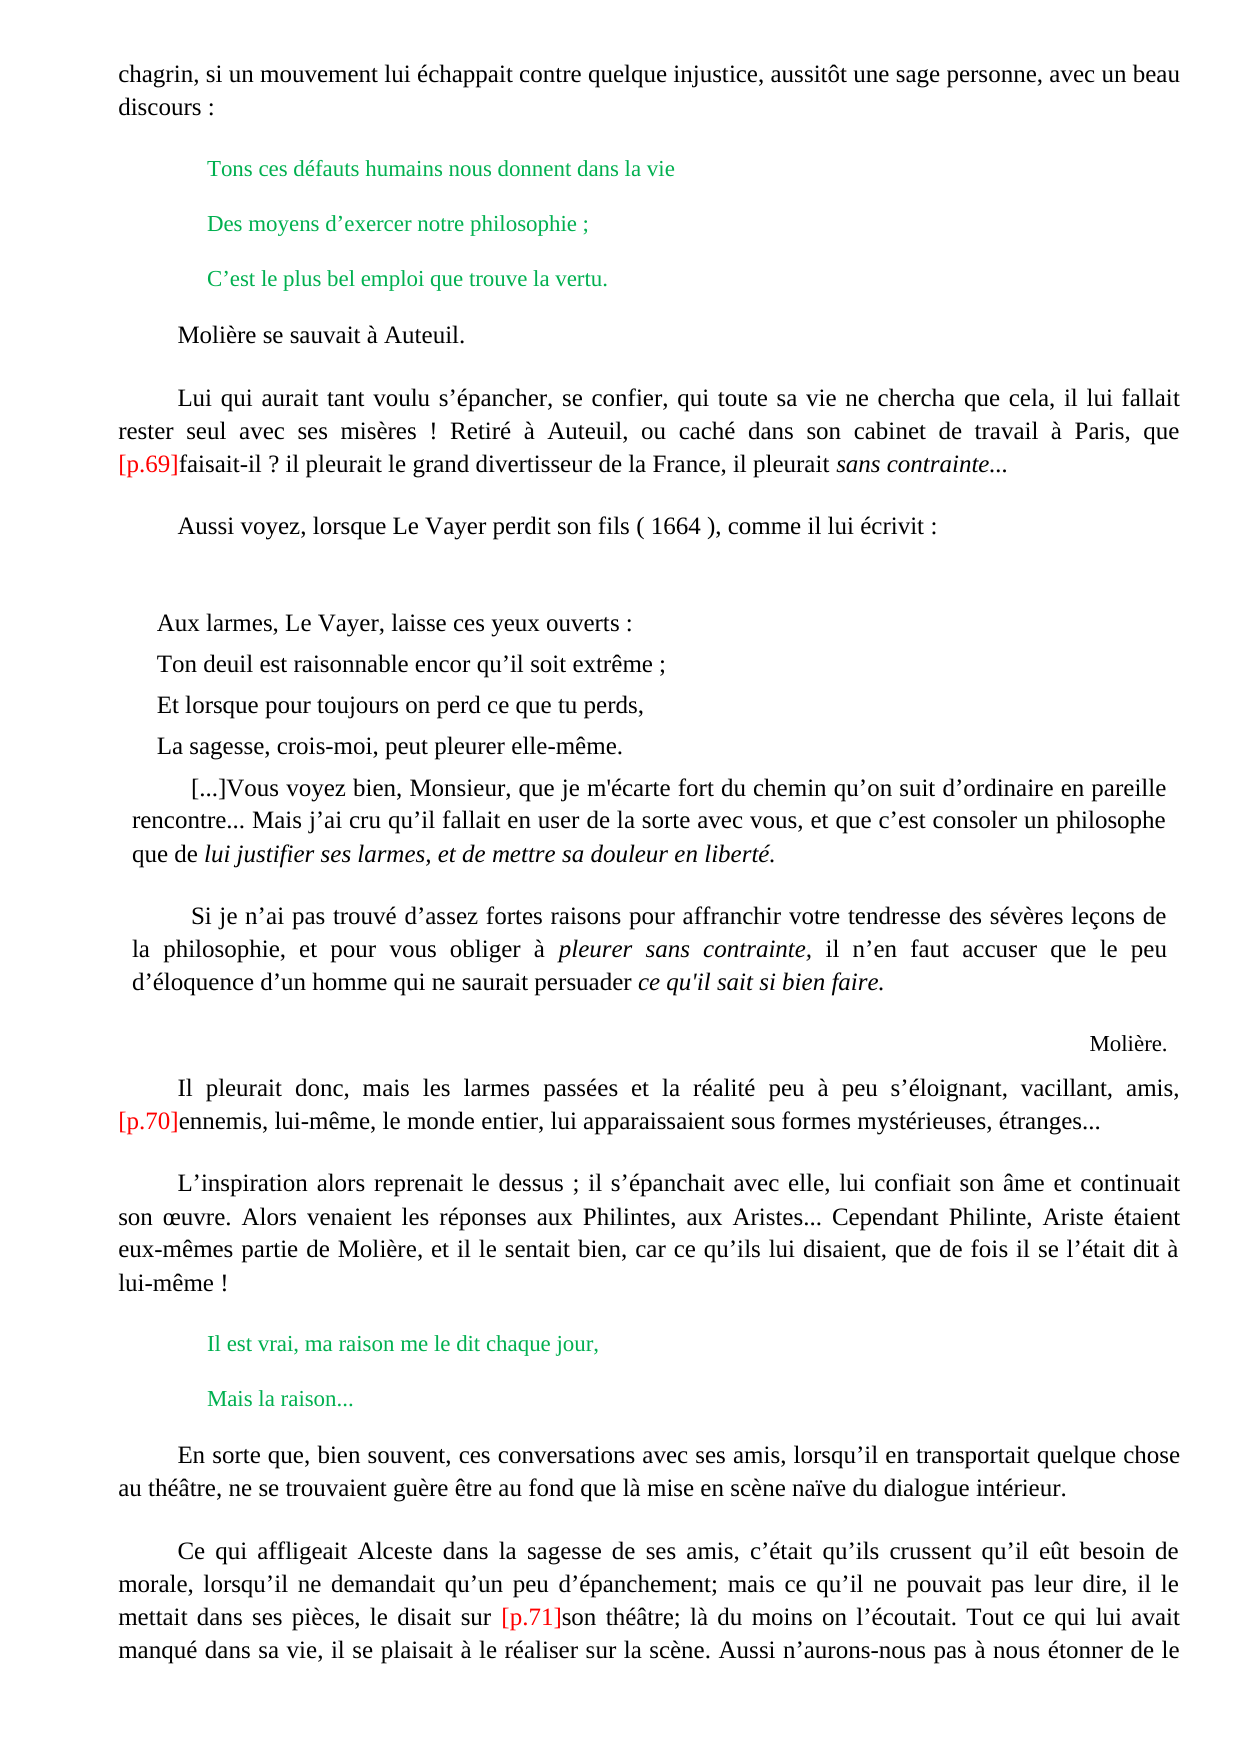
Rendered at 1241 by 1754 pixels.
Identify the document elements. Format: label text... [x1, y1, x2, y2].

text Aussi voyez, lorsque Le Vayer perdit son fils ( 1664 ), comme il lui écrivit : [118, 511, 1181, 540]
text Mais la raison... [207, 1385, 1181, 1412]
text L’inspiration alors reprenait le dessus ; il s’épanchait avec elle, lui confiait son âme et continuait son œuvre. Alors venaient les réponses aux Philintes, aux Aristes... Cependant Philinte, Ariste étaient eux-mêmes partie de Molière, et il le sentait bien, car ce qu’ils lui disaient, que de fois il se l’était dit à lui-même ! [118, 1168, 1181, 1296]
text Il est vrai, ma raison me le dit chaque jour, [207, 1330, 1181, 1356]
text C’est le plus bel emploi que trouve la vertu. [207, 265, 1181, 291]
text Il pleurait donc, mais les larmes passées et la réalité peu à peu s’éloignant, vacillant, amis, [p.70]ennemis, lui-même, le monde entier, lui apparaissaient sous formes mystérieuses, étranges... [118, 615, 1181, 1135]
text En sorte que, bien souvent, ces conversations avec ses amis, lorsqu’il en transportait quelque chose au théâtre, ne se trouvaient guère être au fond que là mise en scène naïve du dialogue intérieur. [118, 1441, 1181, 1502]
text Molière se sauvait à Auteuil. [118, 320, 1181, 349]
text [118, 1536, 1181, 1664]
text Des moyens d’exercer notre philosophie ; [207, 210, 1181, 236]
text Lui qui aurait tant voulu s’épancher, se confier, qui toute sa vie ne chercha que cela, il lui fallait rester seul avec ses misères ! Retiré à Auteuil, ou caché dans son cabinet de travail à Paris, que [p.69]faisait-il ? il pleurait le grand divertisseur de la France, il pleurait sans contrainte... [118, 383, 1181, 477]
text Tons ces défauts humains nous donnent dans la vie [207, 154, 1181, 181]
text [118, 59, 1181, 121]
